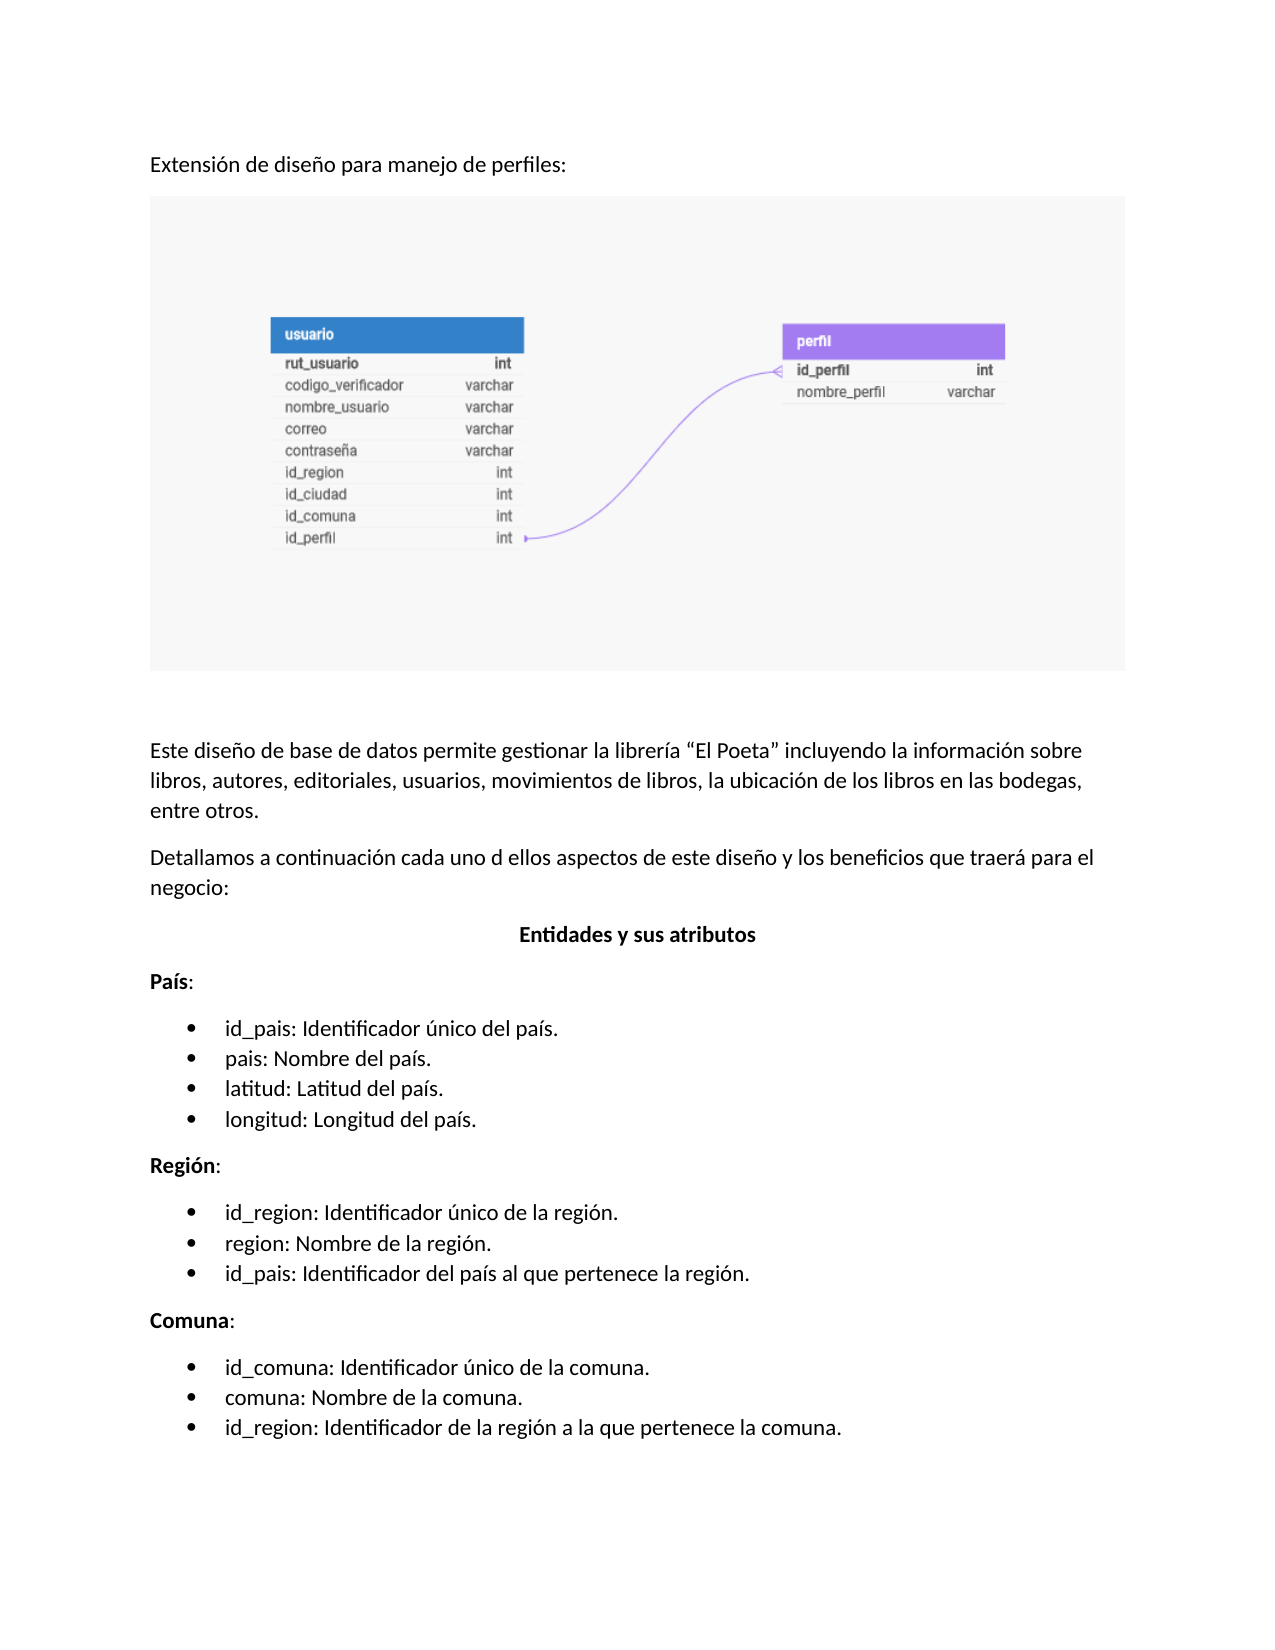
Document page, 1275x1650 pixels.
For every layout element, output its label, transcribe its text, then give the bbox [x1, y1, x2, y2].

text Entidades y sus atributos [150, 920, 1125, 948]
text País: [150, 967, 1125, 995]
list id_comuna: Identificador único de la comuna. [187, 1353, 1125, 1381]
text Este diseño de base de datos permite gestionar la librería “El Poeta” incluyendo la información sobre libros, autores, editoriales, usuarios, movimientos de libros, la ubicación de los libros en las bodegas, entre otros. [150, 736, 1125, 824]
text Comuna: [150, 1306, 1125, 1334]
list id_region: Identificador único de la región. [187, 1198, 1125, 1227]
list latitud: Latitud del país. [187, 1074, 1125, 1103]
text Extensión de diseño para manejo de perfiles: [150, 150, 1125, 178]
list id_pais: Identificador único del país. [187, 1014, 1125, 1042]
text Detallamos a continuación cada uno d ellos aspectos de este diseño y los beneficios que traerá para el negocio: [150, 843, 1125, 902]
text Región: [150, 1152, 1125, 1180]
list longitud: Longitud del país. [187, 1105, 1125, 1133]
list id_region: Identificador de la región a la que pertenece la comuna. [187, 1413, 1125, 1441]
list comuna: Nombre de la comuna. [187, 1383, 1125, 1411]
list region: Nombre de la región. [187, 1229, 1125, 1257]
picture [150, 196, 1125, 671]
list pais: Nombre del país. [187, 1044, 1125, 1072]
list id_pais: Identificador del país al que pertenece la región. [187, 1259, 1125, 1287]
